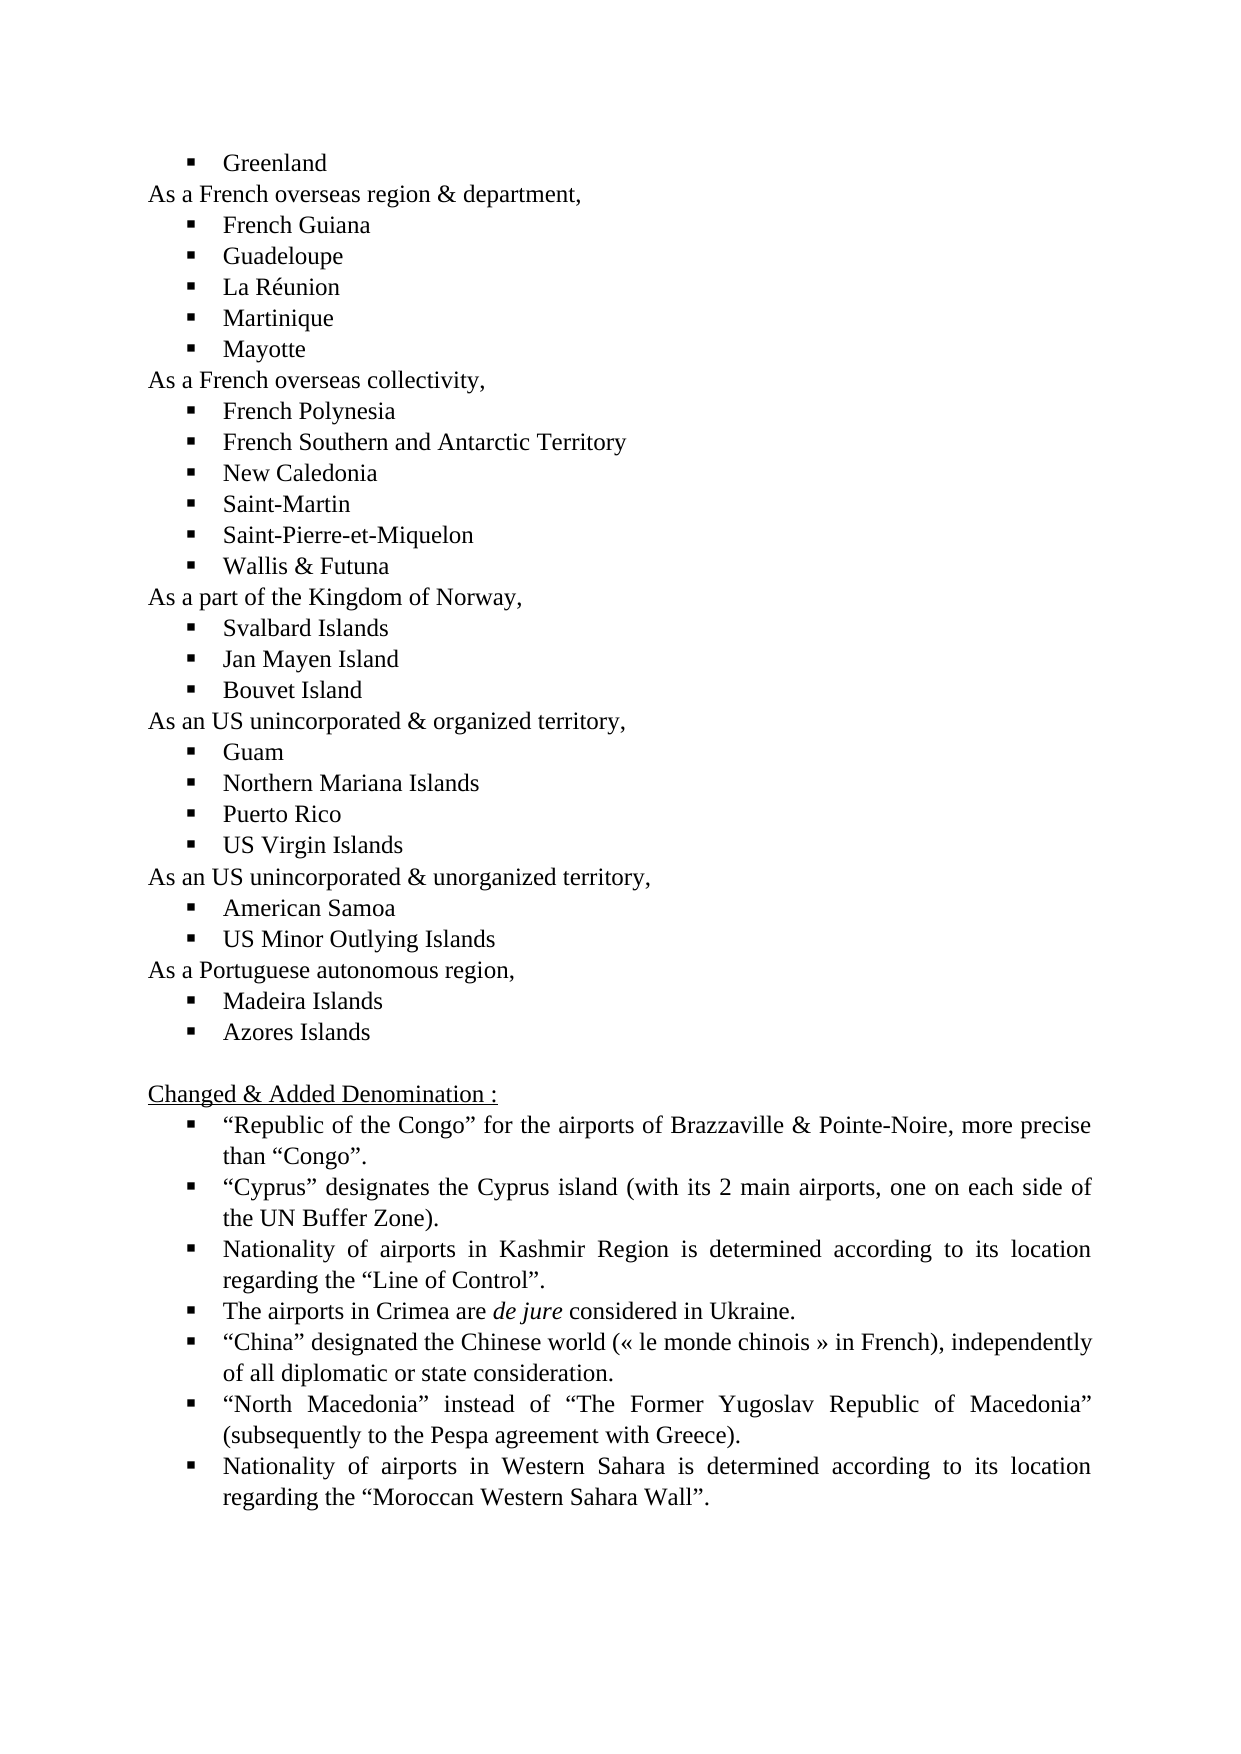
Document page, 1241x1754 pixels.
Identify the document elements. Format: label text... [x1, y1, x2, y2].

text As a Portuguese autonomous region, [148, 955, 1093, 983]
list American Samoa [185, 893, 1093, 921]
list Madeira Islands [185, 986, 1093, 1014]
list Bouvet Island [185, 675, 1093, 704]
list French Polynesia [185, 396, 1093, 425]
list New Caledonia [185, 458, 1093, 487]
list Guadeloupe [185, 241, 1093, 269]
text As an US unincorporated & organized territory, [148, 706, 1093, 735]
text As a French overseas region & department, [148, 179, 1093, 207]
list “North Macedonia” instead of “The Former Yugoslav Republic of Macedonia” (subsequently to the Pespa agreement with Greece). [185, 1389, 1093, 1449]
list Jan Mayen Island [185, 644, 1093, 673]
list Wallis & Futuna [185, 551, 1093, 580]
list US Virgin Islands [185, 831, 1093, 859]
list Nationality of airports in Western Sahara is determined according to its location regarding the “Moroccan Western Sahara Wall”. [185, 1451, 1093, 1511]
list Nationality of airports in Kashmir Region is determined according to its location regarding the “Line of Control”. [185, 1234, 1093, 1294]
list “Republic of the Congo” for the airports of Brazzaville & Pointe-Noire, more precise than “Congo”. [185, 1110, 1093, 1170]
list French Southern and Antarctic Territory [185, 427, 1093, 456]
list US Minor Outlying Islands [185, 924, 1093, 952]
list Puerto Rico [185, 799, 1093, 828]
list Saint-Martin [185, 489, 1093, 518]
list Saint-Pierre-et-Miquelon [185, 520, 1093, 549]
list “China” designated the Chinese world (« le monde chinois » in French), independently of all diplomatic or state consideration. [185, 1327, 1093, 1387]
list Northern Mariana Islands [185, 768, 1093, 797]
list Azores Islands [185, 1017, 1093, 1046]
text Changed & Added Denomination : [148, 1079, 1093, 1108]
list Mayotte [185, 334, 1093, 363]
list Svalbard Islands [185, 613, 1093, 642]
text As a French overseas collectivity, [148, 365, 1093, 394]
list Martinique [185, 303, 1093, 332]
list La Réunion [185, 272, 1093, 301]
list French Guiana [185, 210, 1093, 238]
list The airports in Crimea are de jure considered in Ukraine. [185, 1296, 1093, 1325]
list “Cyprus” designates the Cyprus island (with its 2 main airports, one on each side of the UN Buffer Zone). [185, 1172, 1093, 1232]
text As an US unincorporated & unorganized territory, [148, 862, 1093, 890]
list Guam [185, 737, 1093, 766]
text As a part of the Kingdom of Norway, [148, 582, 1093, 611]
list Greenland [185, 148, 1093, 176]
